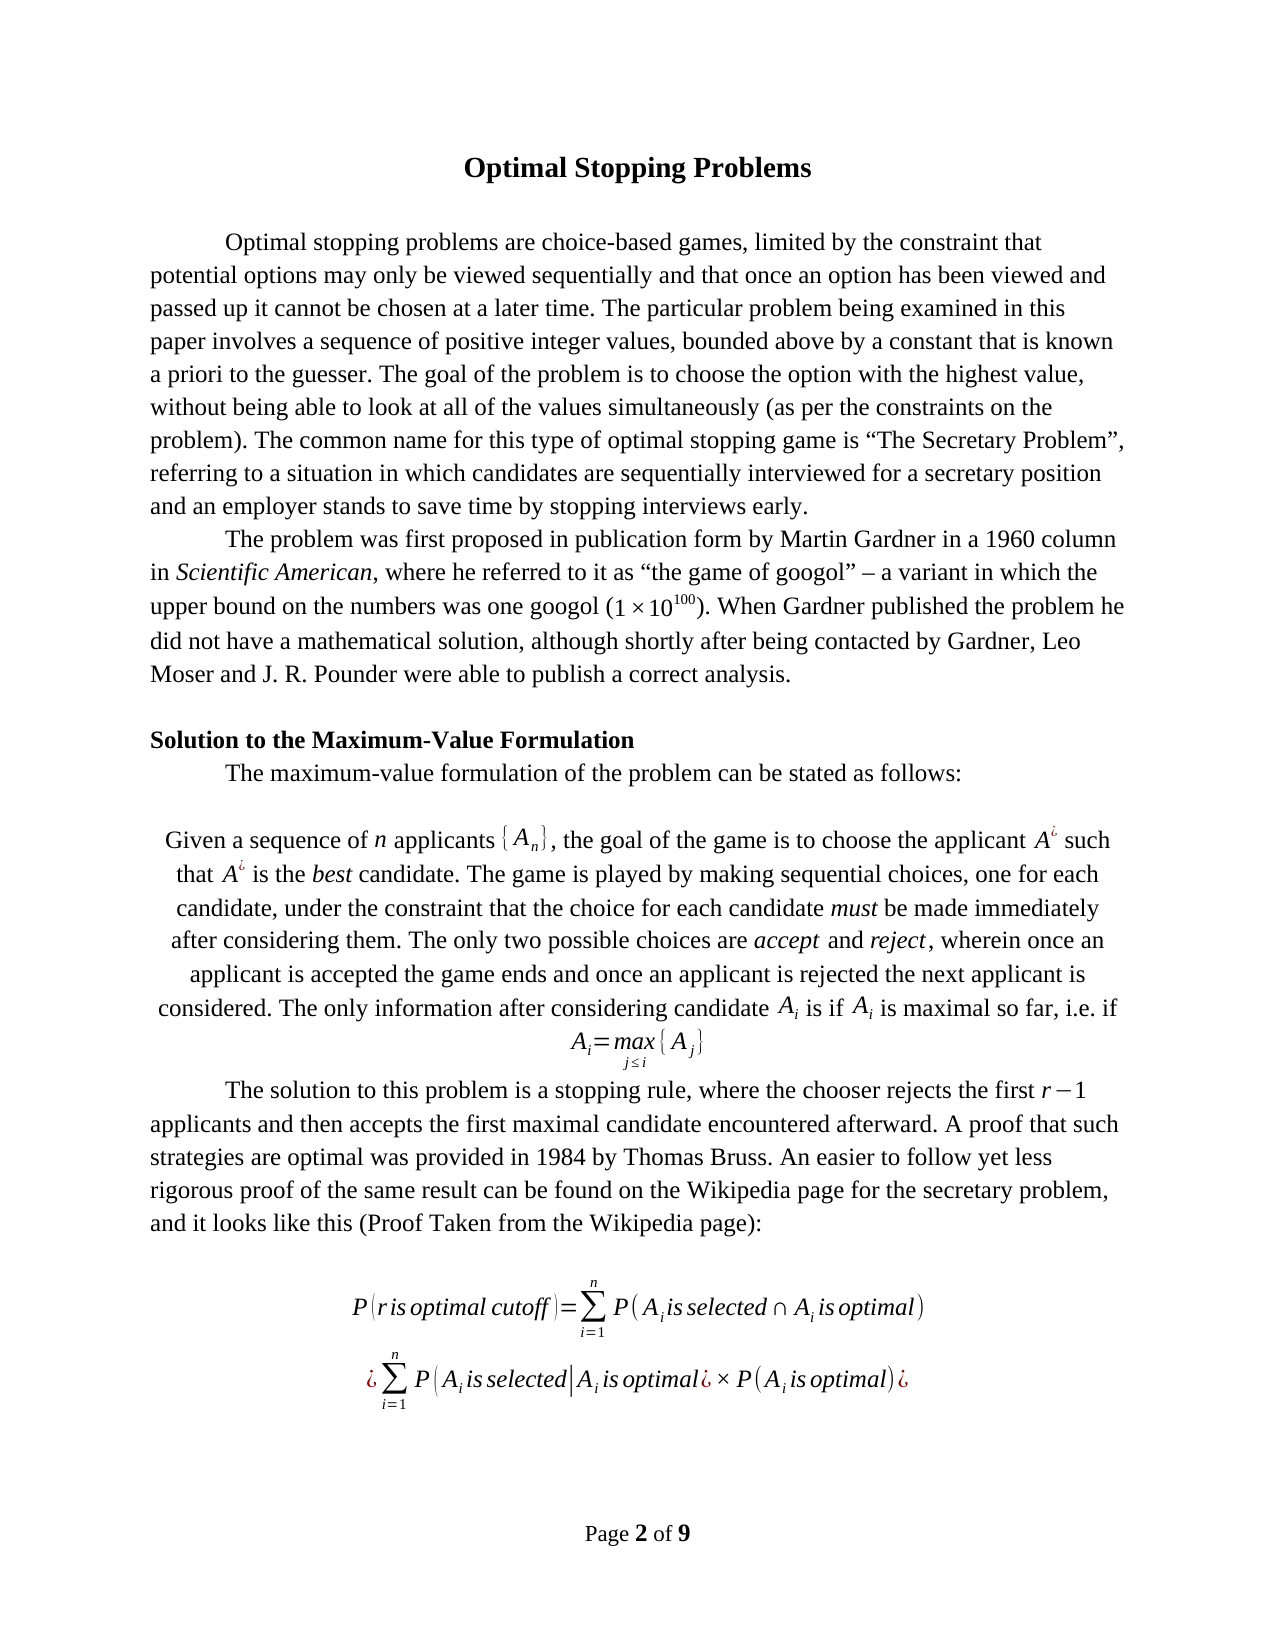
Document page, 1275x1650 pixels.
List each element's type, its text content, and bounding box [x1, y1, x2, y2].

text The problem was first proposed in publication form by Martin Gardner in a 1960 column in Scientific American, where he referred to it as “the game of googol” – a variant in which the upper bound on the numbers was one googol (). When Gardner published the problem he did not have a mathematical solution, although shortly after being contacted by Gardner, Leo Moser and J. R. Pounder were able to publish a correct analysis. [150, 524, 1125, 687]
text Optimal Stopping Problems [150, 150, 1125, 183]
text Solution to the Maximum-Value Formulation [150, 725, 1125, 753]
text Optimal stopping problems are choice-based games, limited by the constraint that potential options may only be viewed sequentially and that once an option has been viewed and passed up it cannot be chosen at a later time. The particular problem being examined in this paper involves a sequence of positive integer values, bounded above by a constant that is known a priori to the guesser. The goal of the problem is to choose the option with the highest value, without being able to look at all of the values simultaneously (as per the constraints on the problem). The common name for this type of optimal stopping game is “The Secretary Problem”, referring to a situation in which candidates are sequentially interviewed for a secretary position and an employer stands to save time by stopping interviews early. [150, 227, 1125, 520]
text Given a sequence of applicants , the goal of the game is to choose the applicant such that is the best candidate. The game is played by making sequential choices, one for each candidate, under the constraint that the choice for each candidate must be made immediately after considering them. The only two possible choices are and , wherein once an applicant is accepted the game ends and once an applicant is rejected the next applicant is considered. The only information after considering candidate is if is maximal so far, i.e. if [150, 824, 1125, 1023]
text The solution to this problem is a stopping rule, where the chooser rejects the first applicants and then accepts the first maximal candidate encountered afterward. A proof that such strategies are optimal was provided in 1984 by Thomas Bruss. An easier to follow yet less rigorous proof of the same result can be found on the Wikipedia page for the secretary problem, and it looks like this (Proof Taken from the Wikipedia page): [150, 1076, 1125, 1236]
text The maximum-value formulation of the problem can be stated as follows: [150, 758, 1125, 787]
